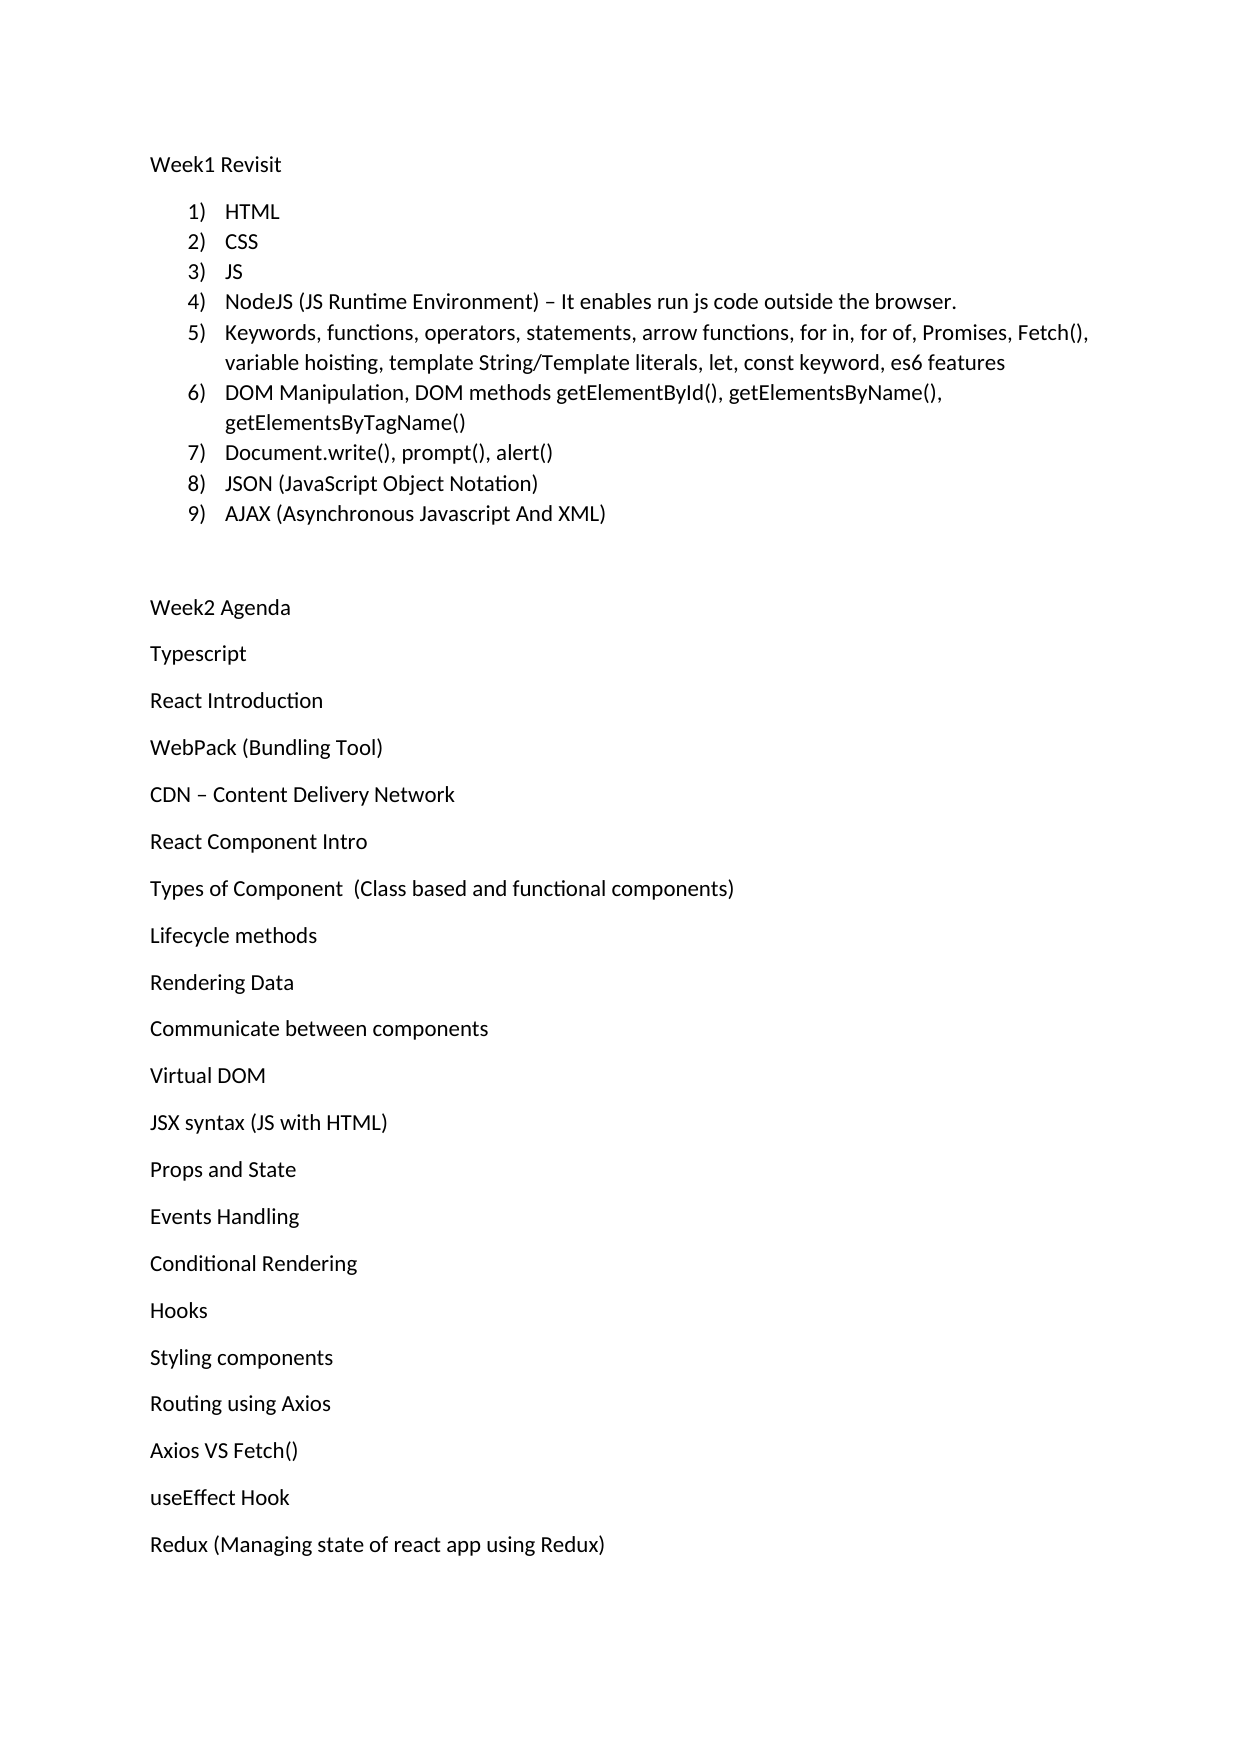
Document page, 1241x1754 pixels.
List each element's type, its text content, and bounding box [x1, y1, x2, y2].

text Lifecycle methods [150, 921, 1090, 949]
text Week2 Agenda [150, 593, 1090, 621]
text React Component Intro [150, 827, 1090, 855]
text JSX syntax (JS with HTML) [150, 1108, 1090, 1136]
text Communicate between components [150, 1014, 1090, 1043]
text Routing using Axios [150, 1389, 1090, 1418]
list DOM Manipulation, DOM methods getElementById(), getElementsByName(), getElementsByTagName() [187, 378, 1090, 436]
text Events Handling [150, 1202, 1090, 1230]
text Redux (Managing state of react app using Redux) [150, 1530, 1090, 1558]
text Virtual DOM [150, 1061, 1090, 1089]
text Props and State [150, 1155, 1090, 1183]
text Rendering Data [150, 968, 1090, 996]
list Keywords, functions, operators, statements, arrow functions, for in, for of, Promises, Fetch(), variable hoisting, template String/Template literals, let, const keyword, es6 features [187, 318, 1090, 376]
text React Introduction [150, 686, 1090, 714]
list CSS [187, 227, 1090, 255]
text Axios VS Fetch() [150, 1436, 1090, 1464]
text Types of Component (Class based and functional components) [150, 874, 1090, 902]
list JSON (JavaScript Object Notation) [187, 469, 1090, 497]
list HTML [187, 197, 1090, 225]
text CDN – Content Delivery Network [150, 780, 1090, 808]
text Conditional Rendering [150, 1249, 1090, 1277]
text Hooks [150, 1296, 1090, 1324]
list Document.write(), prompt(), alert() [187, 438, 1090, 467]
list JS [187, 257, 1090, 285]
text Week1 Revisit [150, 150, 1090, 178]
list AJAX (Asynchronous Javascript And XML) [187, 499, 1090, 527]
list NodeJS (JS Runtime Environment) – It enables run js code outside the browser. [187, 287, 1090, 316]
text Styling components [150, 1343, 1090, 1371]
text useEffect Hook [150, 1483, 1090, 1511]
text Typescript [150, 639, 1090, 668]
text WebPack (Bundling Tool) [150, 733, 1090, 761]
